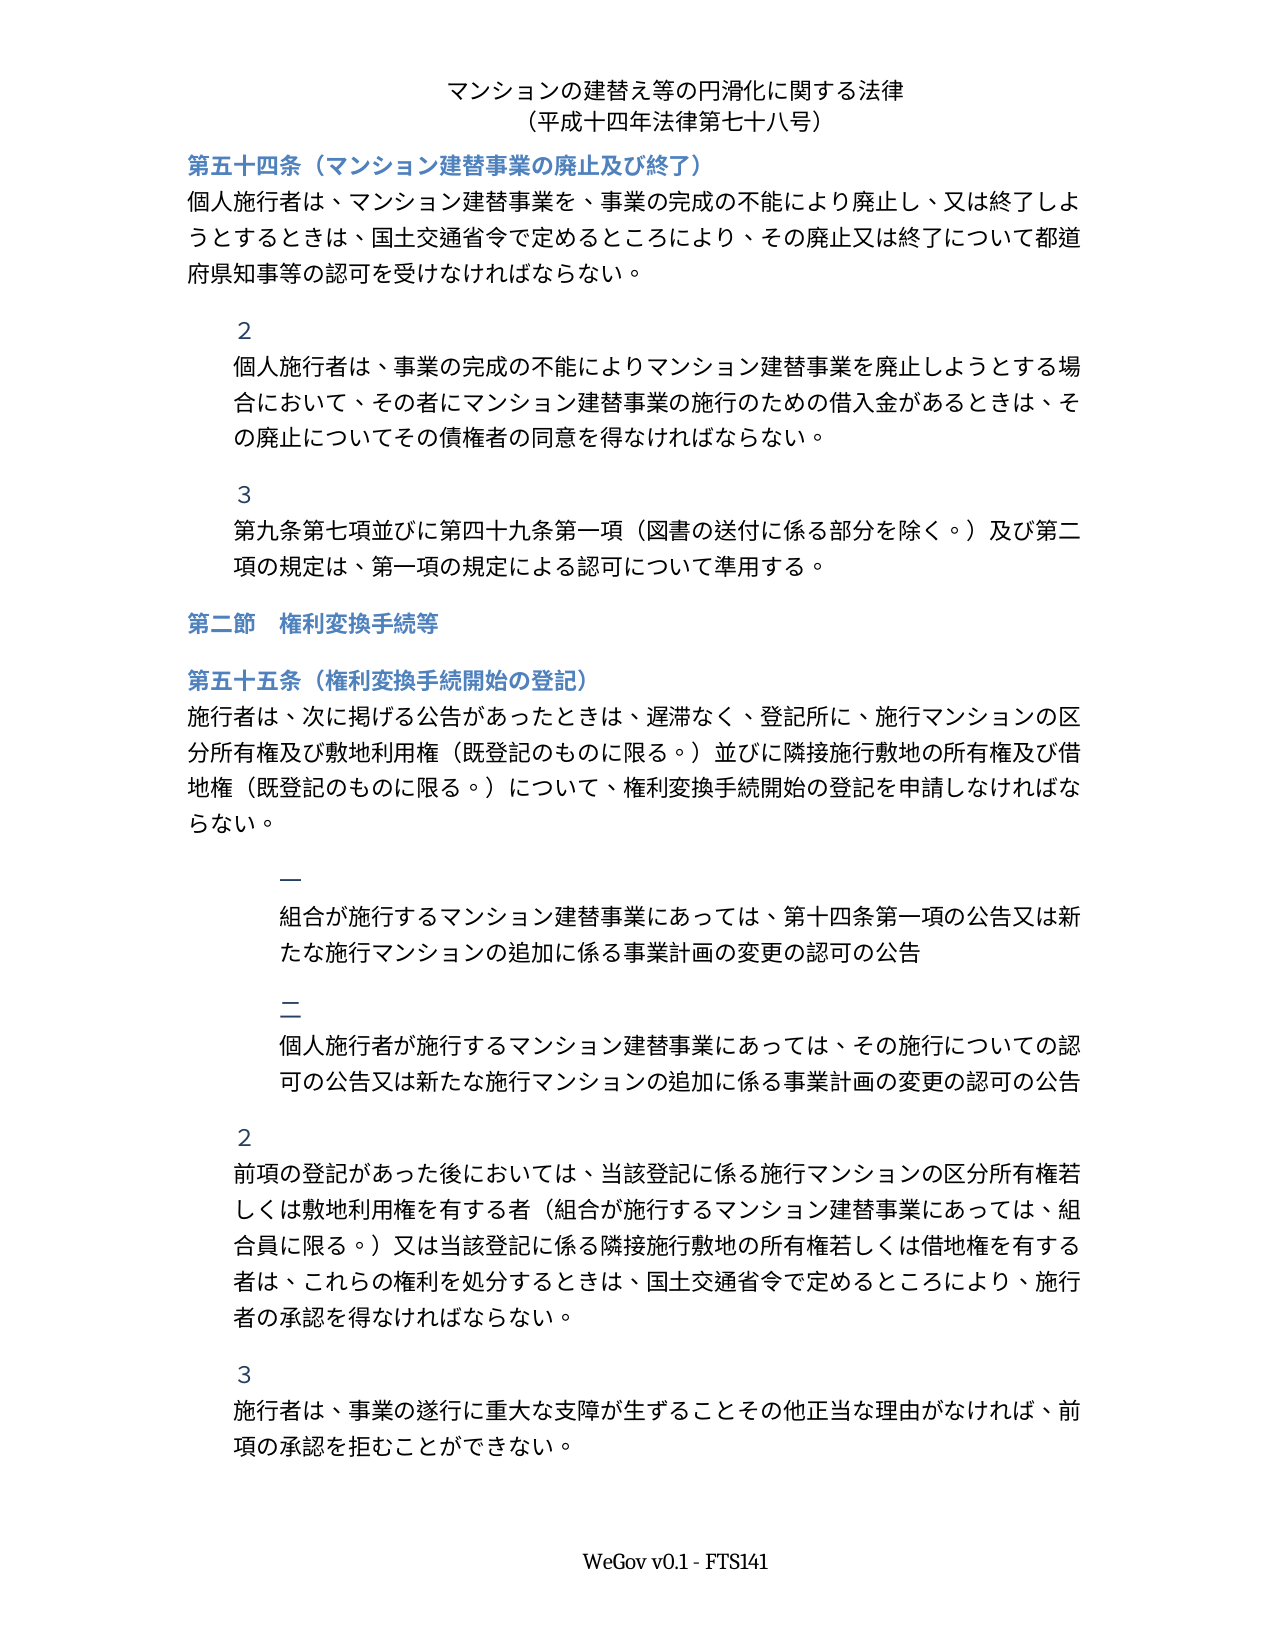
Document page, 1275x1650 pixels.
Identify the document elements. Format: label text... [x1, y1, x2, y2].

subtitle 一 [279, 865, 1087, 896]
text 施行者は、事業の遂行に重大な支障が生ずることその他正当な理由がなければ、前項の承認を拒むことができない。 [233, 1395, 1087, 1462]
text 施行者は、次に掲げる公告があったときは、遅滞なく、登記所に、施行マンションの区分所有権及び敷地利用権（既登記のものに限る。）並びに隣接施行敷地の所有権及び借地権（既登記のものに限る。）について、権利変換手続開始の登記を申請しなければならない。 [187, 701, 1087, 839]
subtitle 二 [279, 994, 1087, 1025]
text 前項の登記があった後においては、当該登記に係る施行マンションの区分所有権若しくは敷地利用権を有する者（組合が施行するマンション建替事業にあっては、組合員に限る。）又は当該登記に係る隣接施行敷地の所有権若しくは借地権を有する者は、これらの権利を処分するときは、国土交通省令で定めるところにより、施行者の承認を得なければならない。 [233, 1158, 1087, 1333]
subtitle 第五十五条（権利変換手続開始の登記） [187, 664, 1087, 696]
text 個人施行者が施行するマンション建替事業にあっては、その施行についての認可の公告又は新たな施行マンションの追加に係る事業計画の変更の認可の公告 [279, 1030, 1087, 1097]
text 第九条第七項並びに第四十九条第一項（図書の送付に係る部分を除く。）及び第二項の規定は、第一項の規定による認可について準用する。 [233, 515, 1087, 582]
text 個人施行者は、事業の完成の不能によりマンション建替事業を廃止しようとする場合において、その者にマンション建替事業の施行のための借入金があるときは、その廃止についてその債権者の同意を得なければならない。 [233, 351, 1087, 454]
subtitle 第二節 権利変換手続等 [187, 608, 1087, 639]
subtitle ２ [233, 1122, 1087, 1154]
subtitle ３ [233, 479, 1087, 510]
subtitle ２ [233, 314, 1087, 346]
subtitle 第五十四条（マンション建替事業の廃止及び終了） [187, 150, 1087, 181]
text 組合が施行するマンション建替事業にあっては、第十四条第一項の公告又は新たな施行マンションの追加に係る事業計画の変更の認可の公告 [279, 901, 1087, 968]
subtitle ３ [233, 1359, 1087, 1390]
text 個人施行者は、マンション建替事業を、事業の完成の不能により廃止し、又は終了しようとするときは、国土交通省令で定めるところにより、その廃止又は終了について都道府県知事等の認可を受けなければならない。 [187, 186, 1087, 289]
